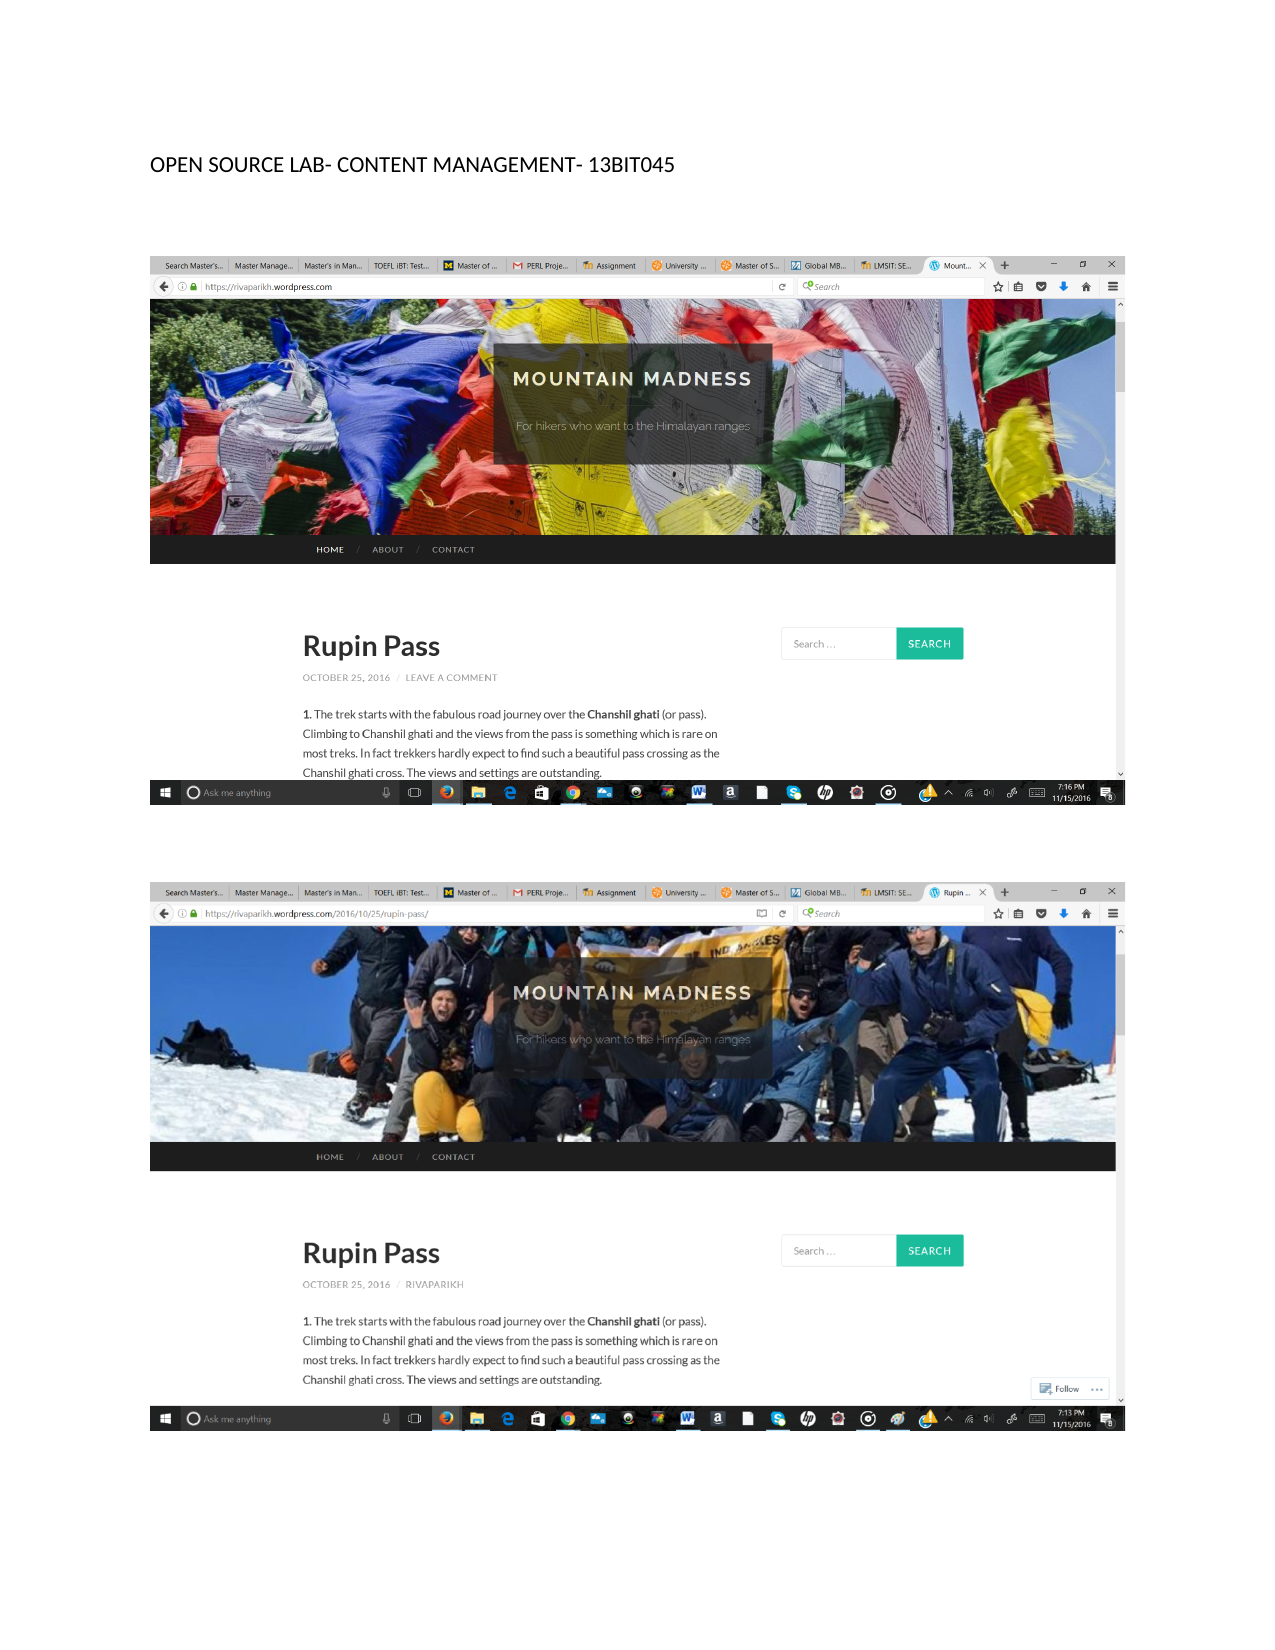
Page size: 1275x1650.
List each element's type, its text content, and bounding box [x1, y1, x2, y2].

text OPEN SOURCE LAB- CONTENT MANAGEMENT- 13BIT045 [150, 150, 1125, 178]
picture [150, 256, 1125, 805]
picture [150, 882, 1125, 1431]
